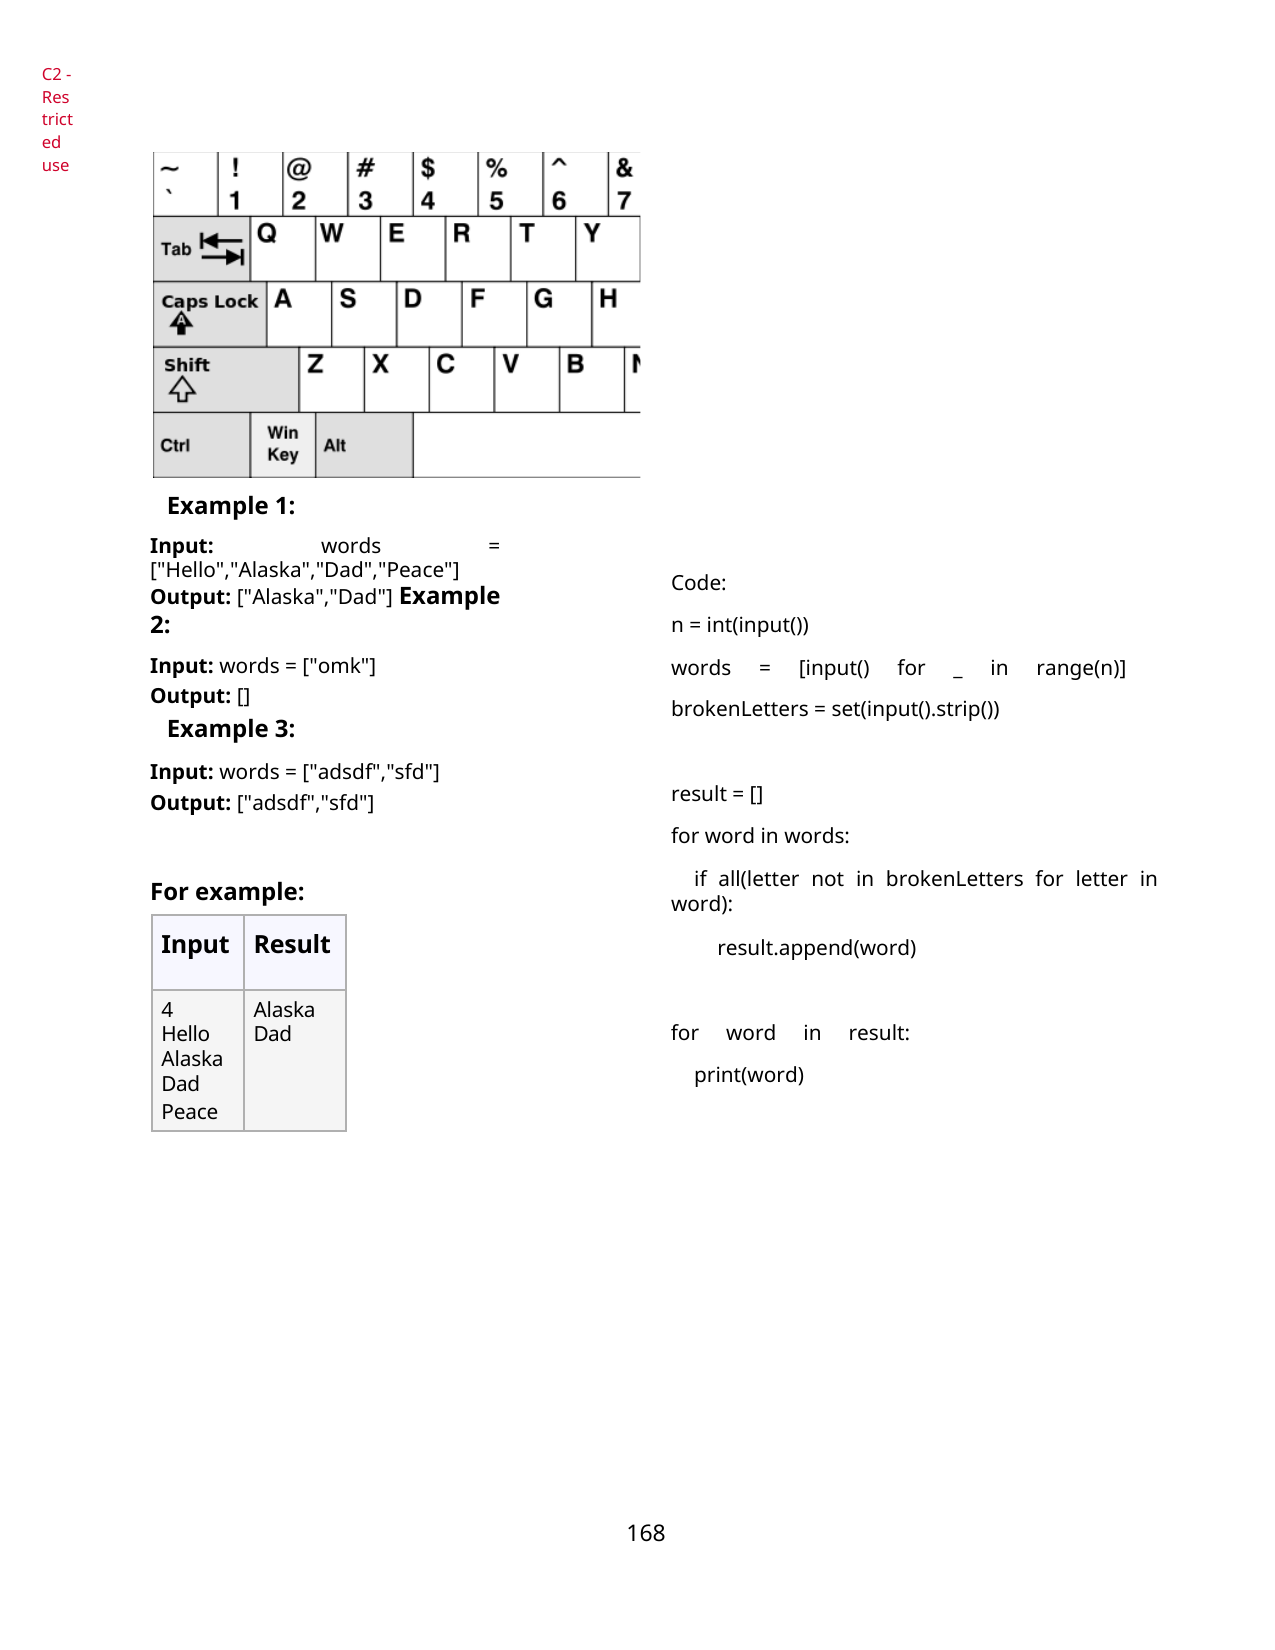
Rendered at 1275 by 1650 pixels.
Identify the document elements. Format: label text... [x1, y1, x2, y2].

text n = int(input()) [671, 610, 1158, 639]
text words = [input() for _ in range(n)] brokenLetters = set(input().strip()) [671, 653, 1127, 723]
text Output: ["adsdf","sfd"] [150, 788, 637, 816]
subtitle Example 3: [150, 711, 637, 744]
subtitle Example 1: [150, 488, 637, 521]
text Input: words = ["adsdf","sfd"] [150, 757, 637, 785]
text for word in result: print(word) [671, 1018, 910, 1088]
picture [153, 152, 641, 478]
text Input: words = ["omk"] [150, 651, 637, 679]
text Input: words = ["Hello","Alaska","Dad","Peace"] Output: ["Alaska","Dad"] Example 2: [150, 534, 500, 640]
text Output: [] [150, 681, 637, 710]
text if all(letter not in brokenLetters for letter in word): [671, 866, 1158, 918]
subtitle For example: [133, 875, 637, 907]
text result.append(word) [717, 933, 1158, 961]
text for word in words: [671, 821, 1158, 850]
text Code: [671, 568, 1158, 596]
text result = [] [671, 779, 1158, 807]
